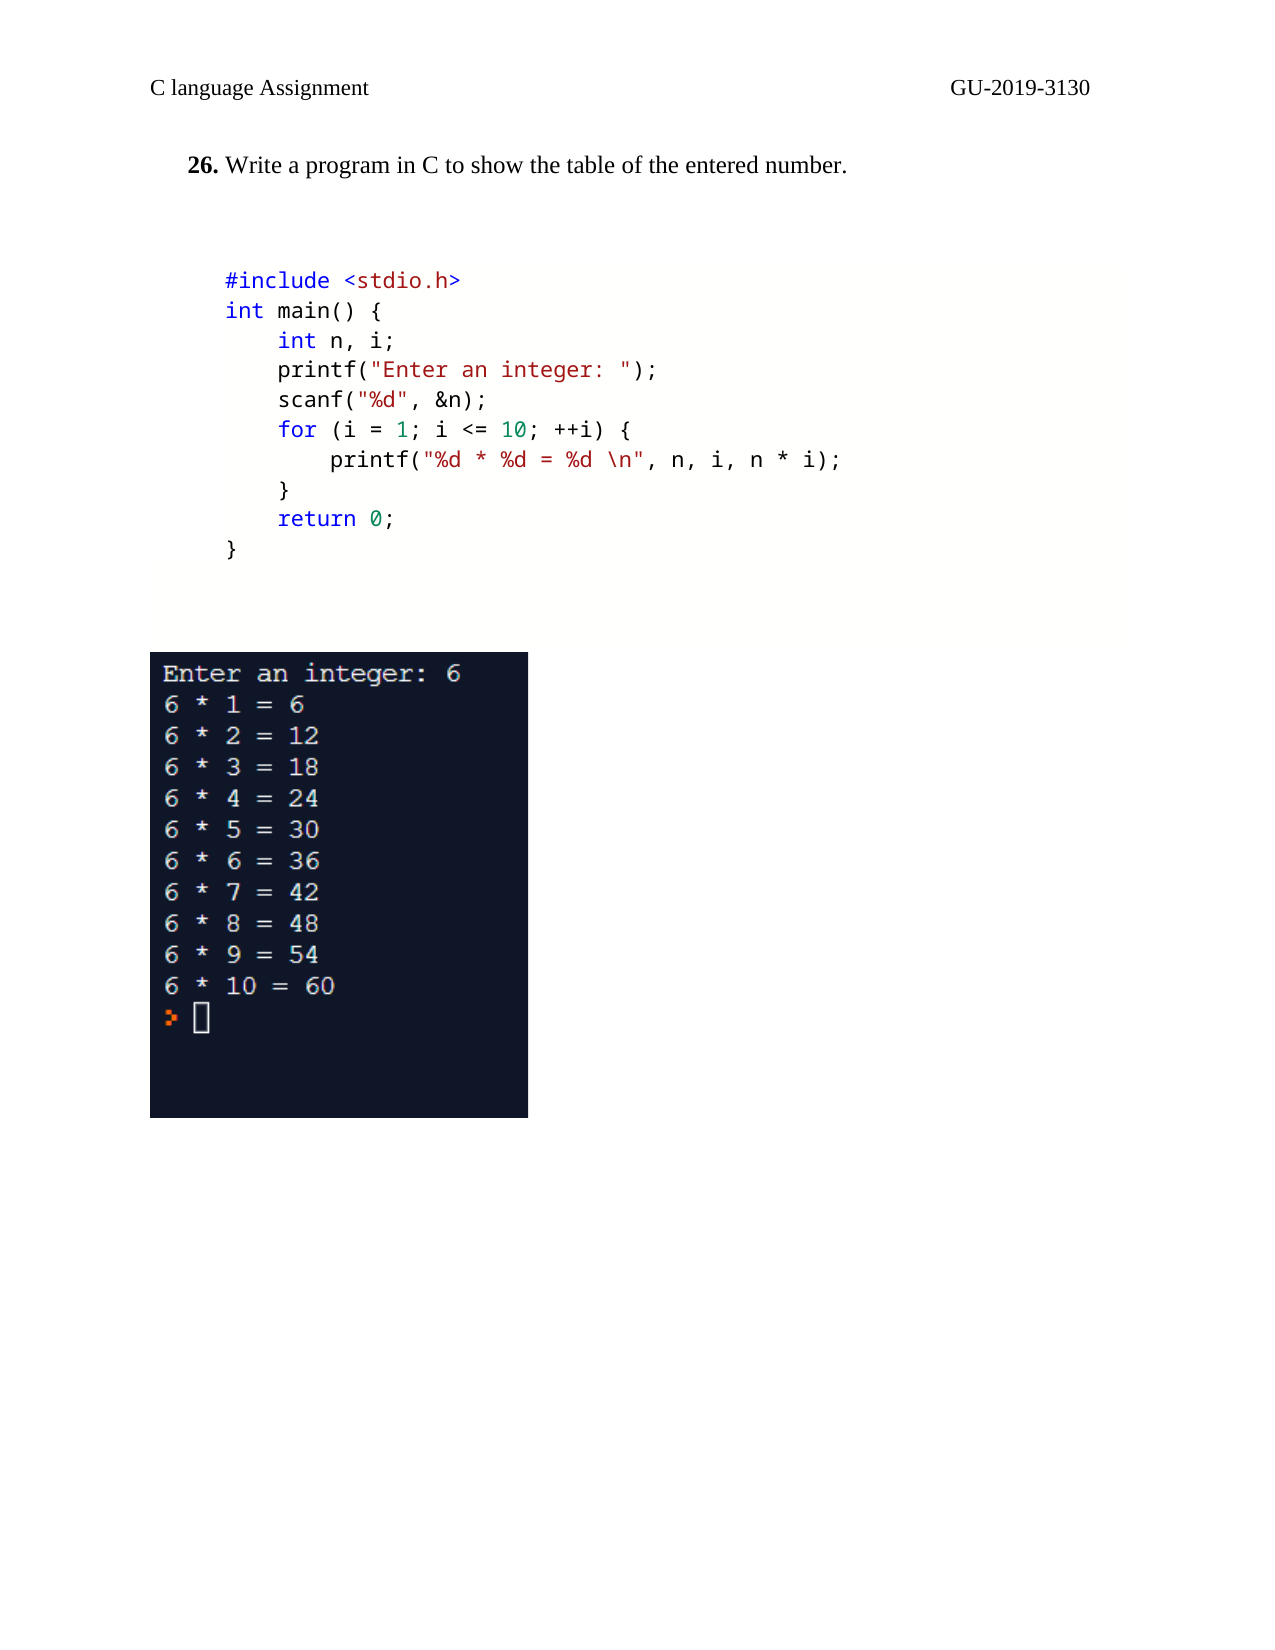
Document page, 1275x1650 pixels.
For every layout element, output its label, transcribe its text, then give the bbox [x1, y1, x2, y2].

text printf("%d * %d = %d \n", n, i, n * i); [225, 444, 1125, 473]
text for (i = 1; i <= 10; ++i) { [225, 414, 1125, 444]
text #include <stdio.h> [225, 265, 1125, 295]
text return 0; [225, 503, 1125, 533]
text scanf("%d", &n); [225, 384, 1125, 414]
text int n, i; [225, 324, 1125, 354]
list Write a program in C to show the table of the entered number. [187, 150, 1125, 179]
text } [225, 533, 1125, 563]
picture [150, 652, 529, 1118]
text } [225, 473, 1125, 503]
text int main() { [225, 295, 1125, 324]
text printf("Enter an integer: "); [225, 354, 1125, 384]
